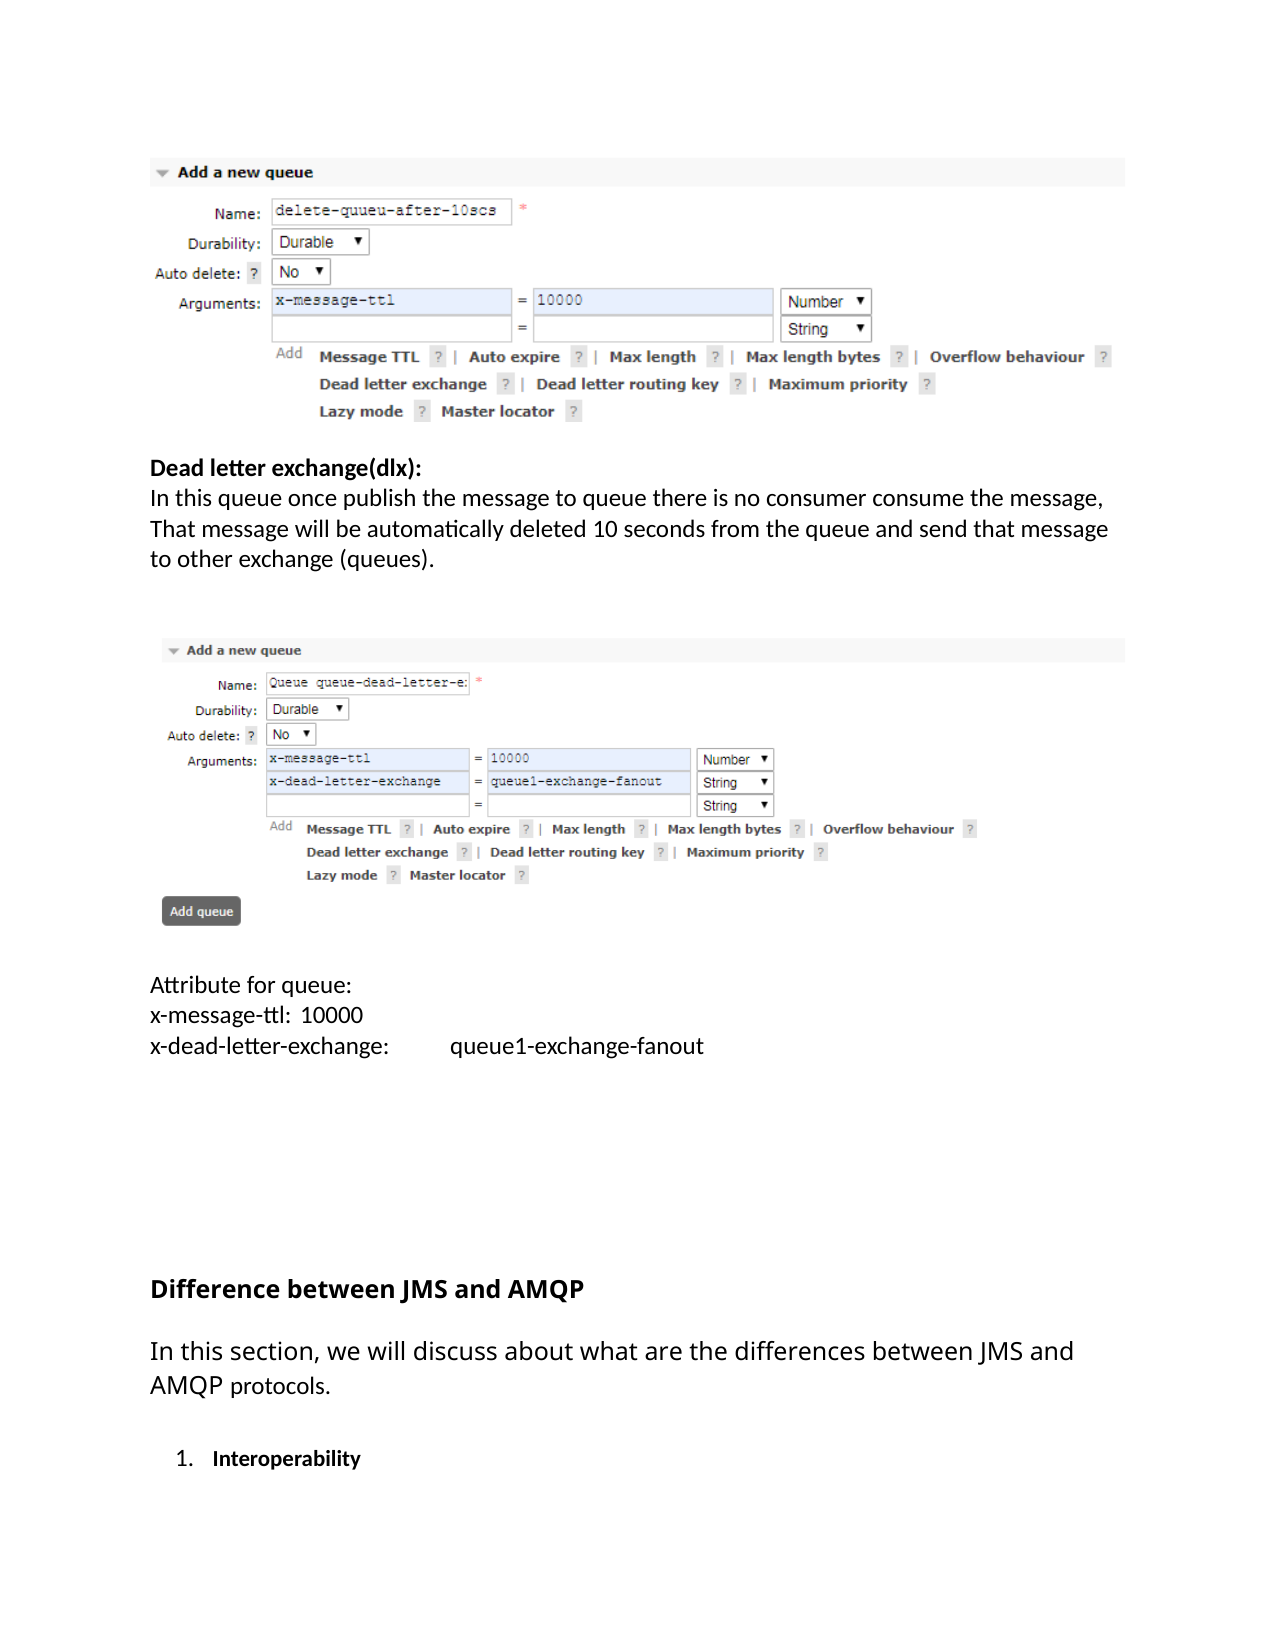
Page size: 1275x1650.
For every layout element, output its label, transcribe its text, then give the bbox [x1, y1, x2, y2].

text Dead letter exchange(dlx): [150, 452, 1125, 483]
text In this section, we will discuss about what are the differences between JMS and AMQP protocols. [150, 1333, 1125, 1402]
picture [150, 635, 1125, 939]
picture [150, 150, 1125, 422]
subtitle Difference between JMS and AMQP [150, 1272, 1125, 1306]
text In this queue once publish the message to queue there is no consumer consume the message, [150, 483, 1125, 513]
list Interoperability [175, 1442, 1125, 1473]
text Attribute for queue: [150, 969, 1125, 999]
text That message will be automatically deleted 10 seconds from the queue and send that message to other exchange (queues). [150, 513, 1125, 574]
text x-dead-letter-exchange: queue1-exchange-fanout [150, 1030, 1125, 1060]
text x-message-ttl: 10000 [150, 999, 1125, 1030]
